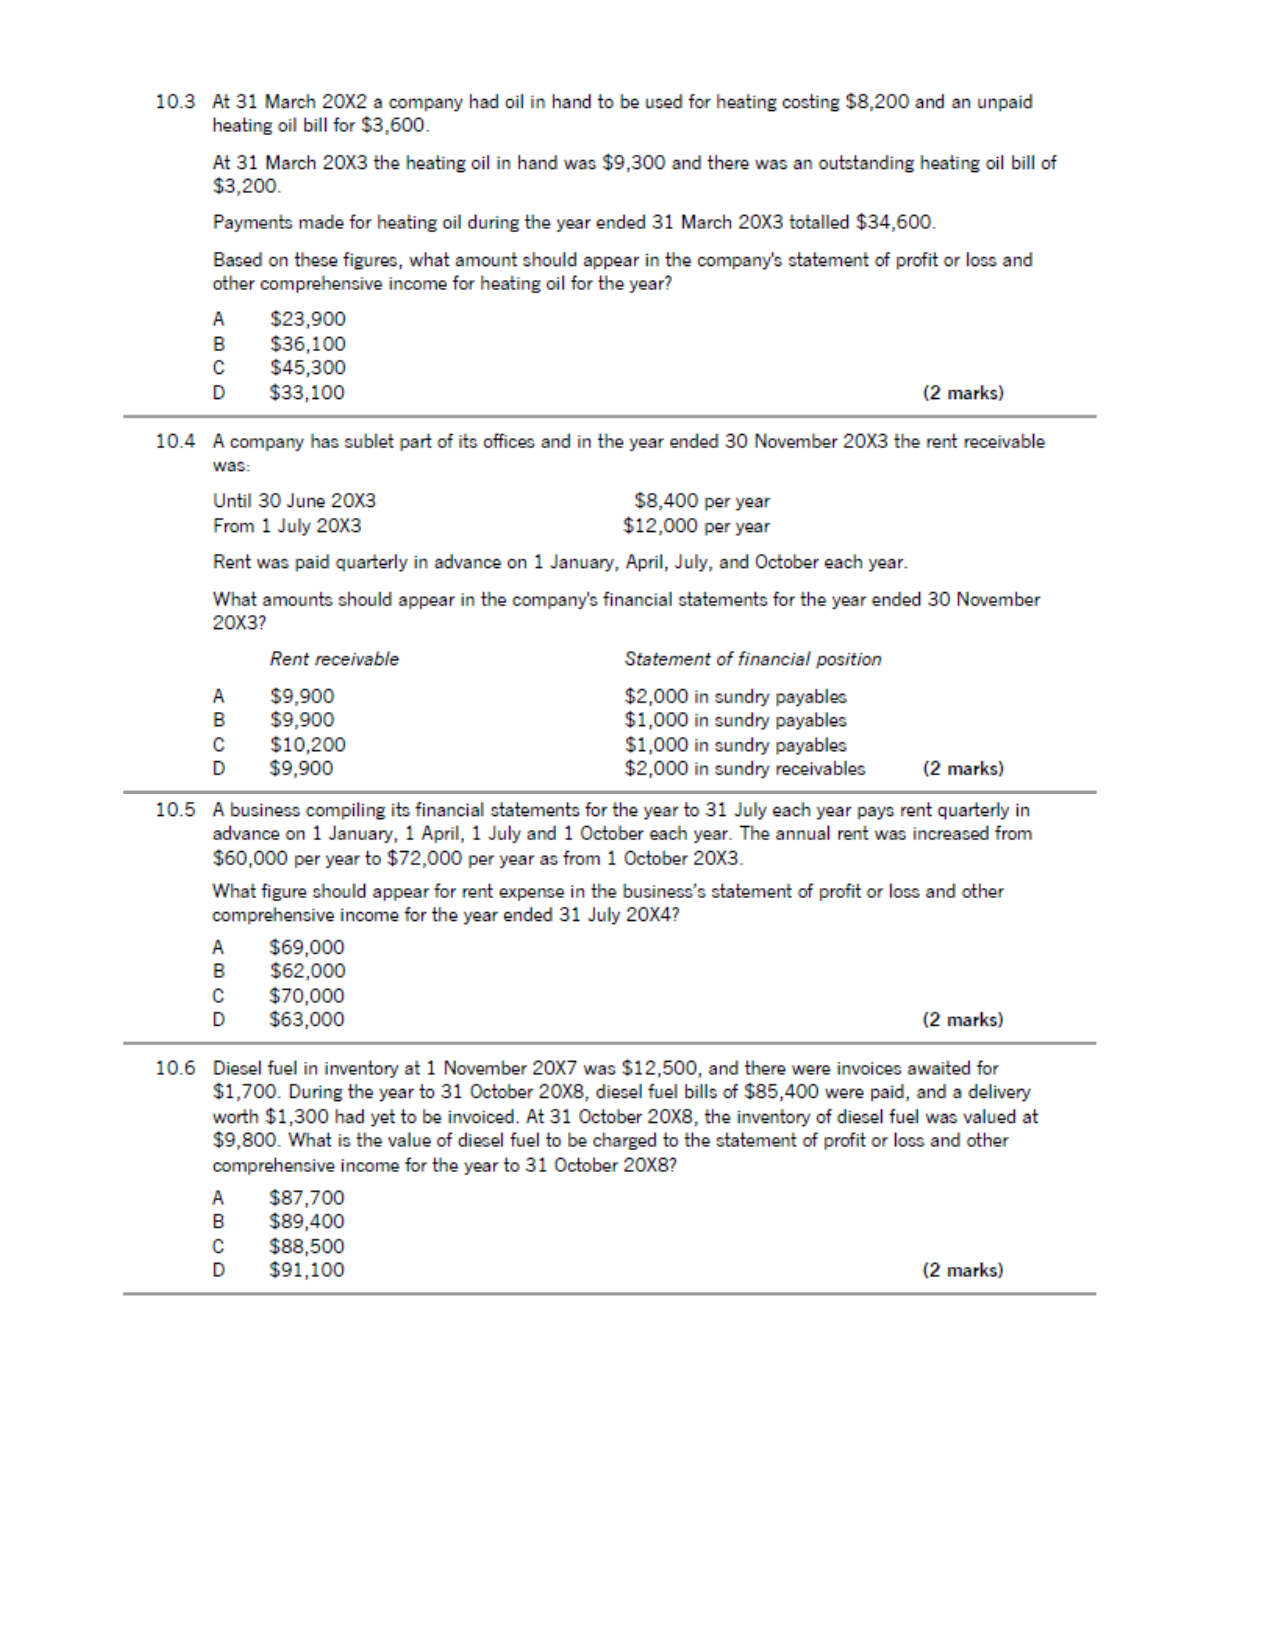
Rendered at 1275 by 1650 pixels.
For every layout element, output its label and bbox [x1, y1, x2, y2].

picture [75, 797, 1145, 1327]
picture [86, 75, 1133, 794]
